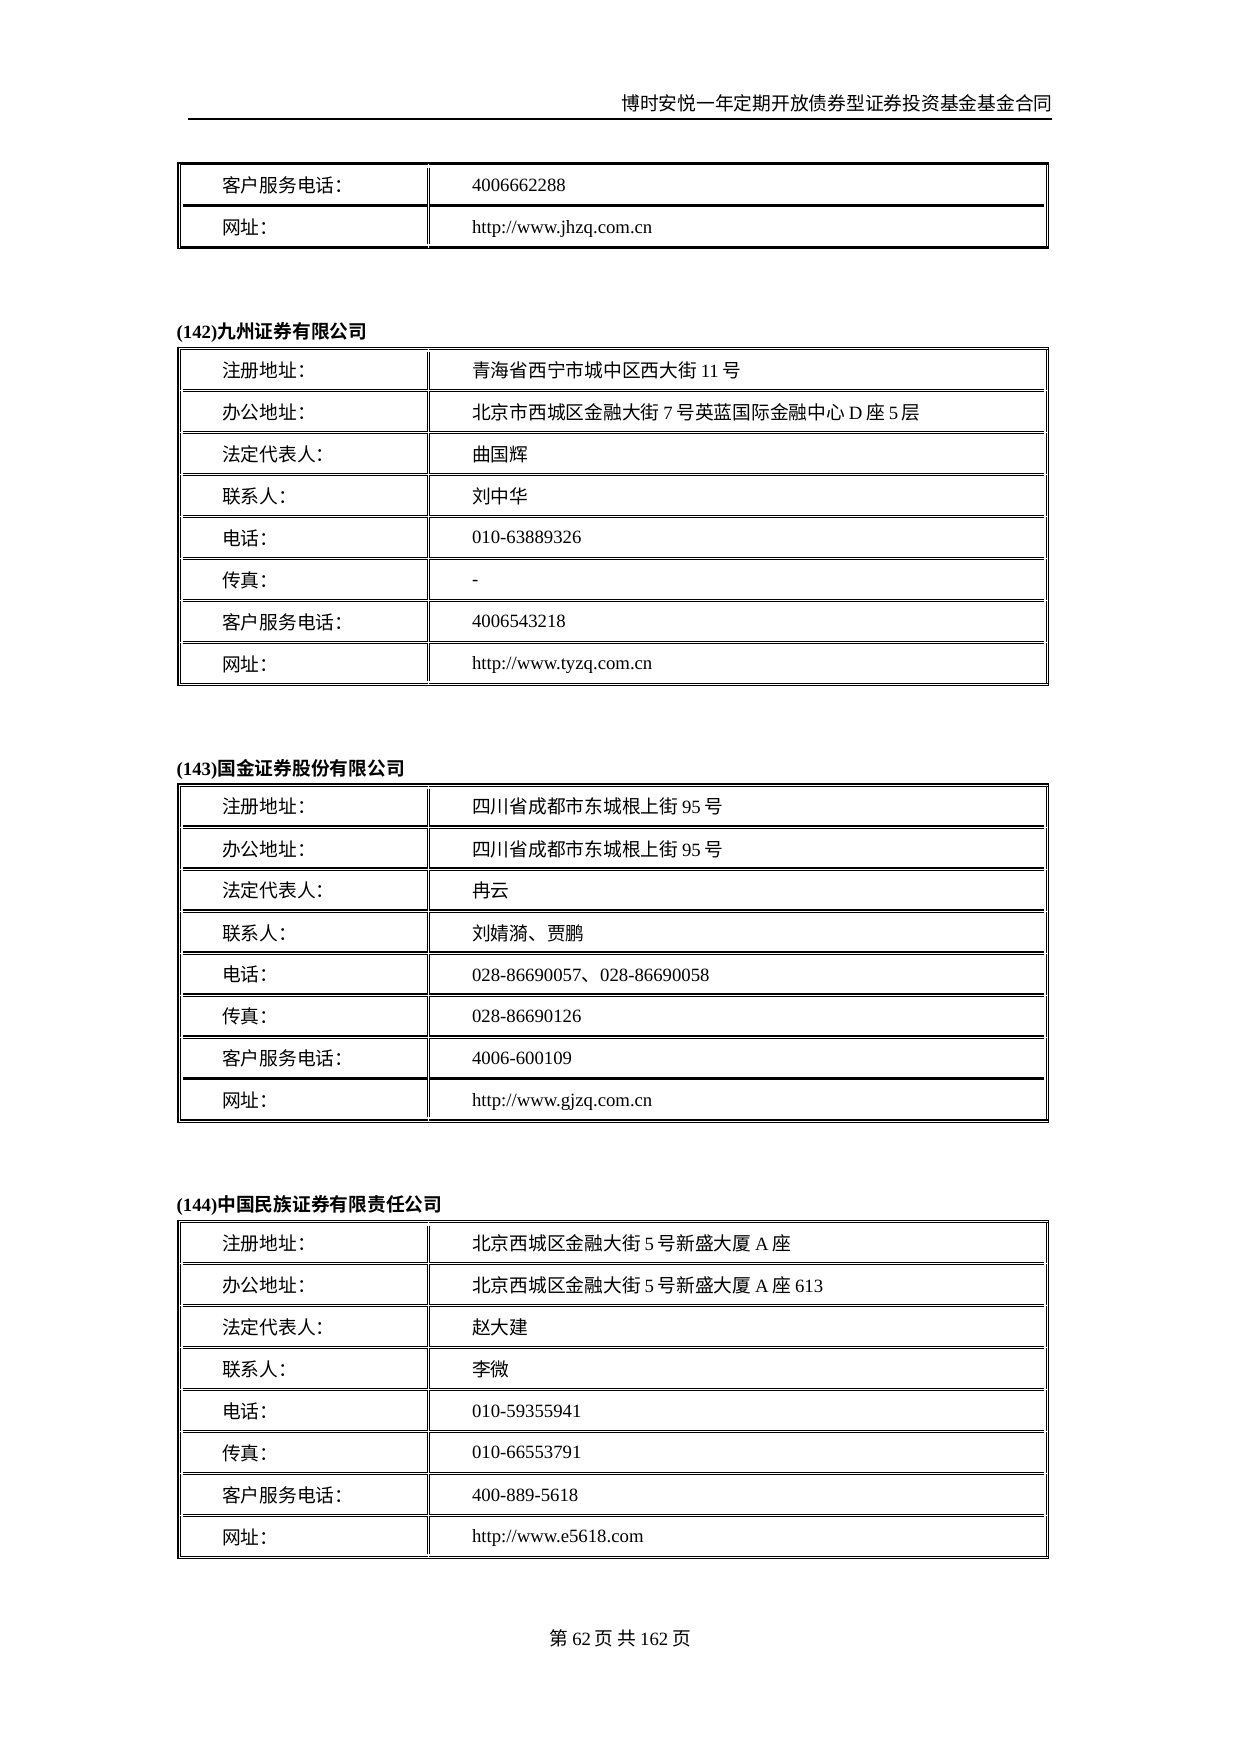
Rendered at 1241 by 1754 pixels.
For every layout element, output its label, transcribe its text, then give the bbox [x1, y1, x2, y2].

table_cell (144)中国民族证券有限责任公司 [176, 1155, 1064, 1591]
table_cell (142)九州证券有限公司 [176, 282, 1064, 718]
table_cell (143)国金证券股份有限公司 [176, 718, 1064, 1155]
table_cell (141)江海证券有限公司 [176, 162, 1064, 282]
